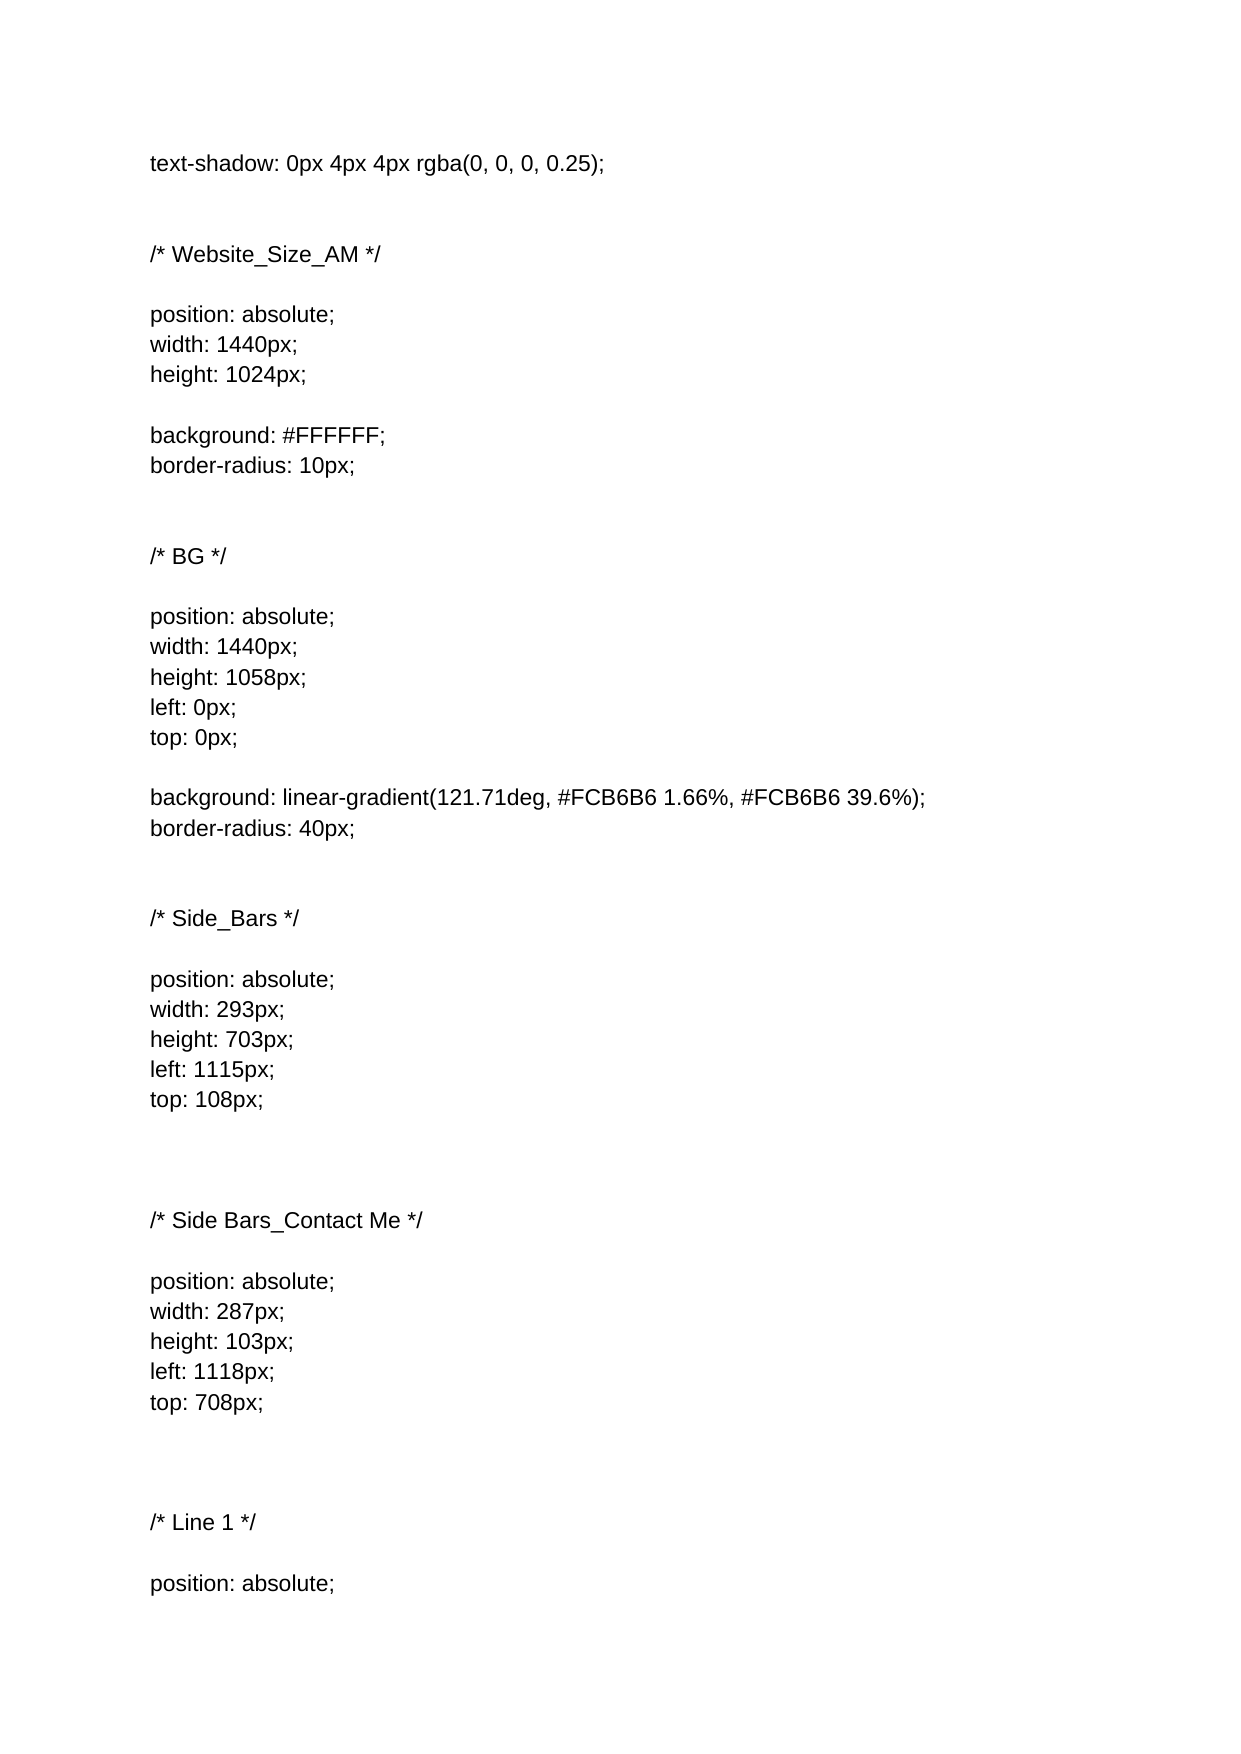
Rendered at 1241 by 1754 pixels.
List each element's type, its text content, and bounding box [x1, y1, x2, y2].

text position: absolute; [150, 1570, 1090, 1596]
text /* Line 1 */ [150, 1509, 1090, 1536]
text top: 708px; [150, 1388, 1090, 1415]
text width: 1440px; [150, 331, 1090, 358]
text border-radius: 40px; [150, 814, 1090, 841]
text /* Side_Bars */ [150, 905, 1090, 932]
text width: 287px; [150, 1298, 1090, 1324]
text top: 0px; [150, 724, 1090, 750]
text left: 1115px; [150, 1056, 1090, 1083]
text height: 1024px; [150, 361, 1090, 388]
text position: absolute; [150, 1268, 1090, 1294]
text /* BG */ [150, 543, 1090, 569]
text background: linear-gradient(121.71deg, #FCB6B6 1.66%, #FCB6B6 39.6%); [150, 784, 1090, 811]
text width: 293px; [150, 996, 1090, 1022]
text text-shadow: 0px 4px 4px rgba(0, 0, 0, 0.25); [150, 150, 1090, 176]
text left: 0px; [150, 694, 1090, 720]
text left: 1118px; [150, 1358, 1090, 1385]
text position: absolute; [150, 301, 1090, 327]
text position: absolute; [150, 966, 1090, 992]
text width: 1440px; [150, 633, 1090, 660]
text height: 103px; [150, 1328, 1090, 1354]
text height: 703px; [150, 1026, 1090, 1052]
text background: #FFFFFF; [150, 422, 1090, 448]
text /* Website_Size_AM */ [150, 241, 1090, 267]
text /* Side Bars_Contact Me */ [150, 1207, 1090, 1234]
text top: 108px; [150, 1086, 1090, 1113]
text border-radius: 10px; [150, 452, 1090, 478]
text height: 1058px; [150, 663, 1090, 690]
text position: absolute; [150, 603, 1090, 629]
